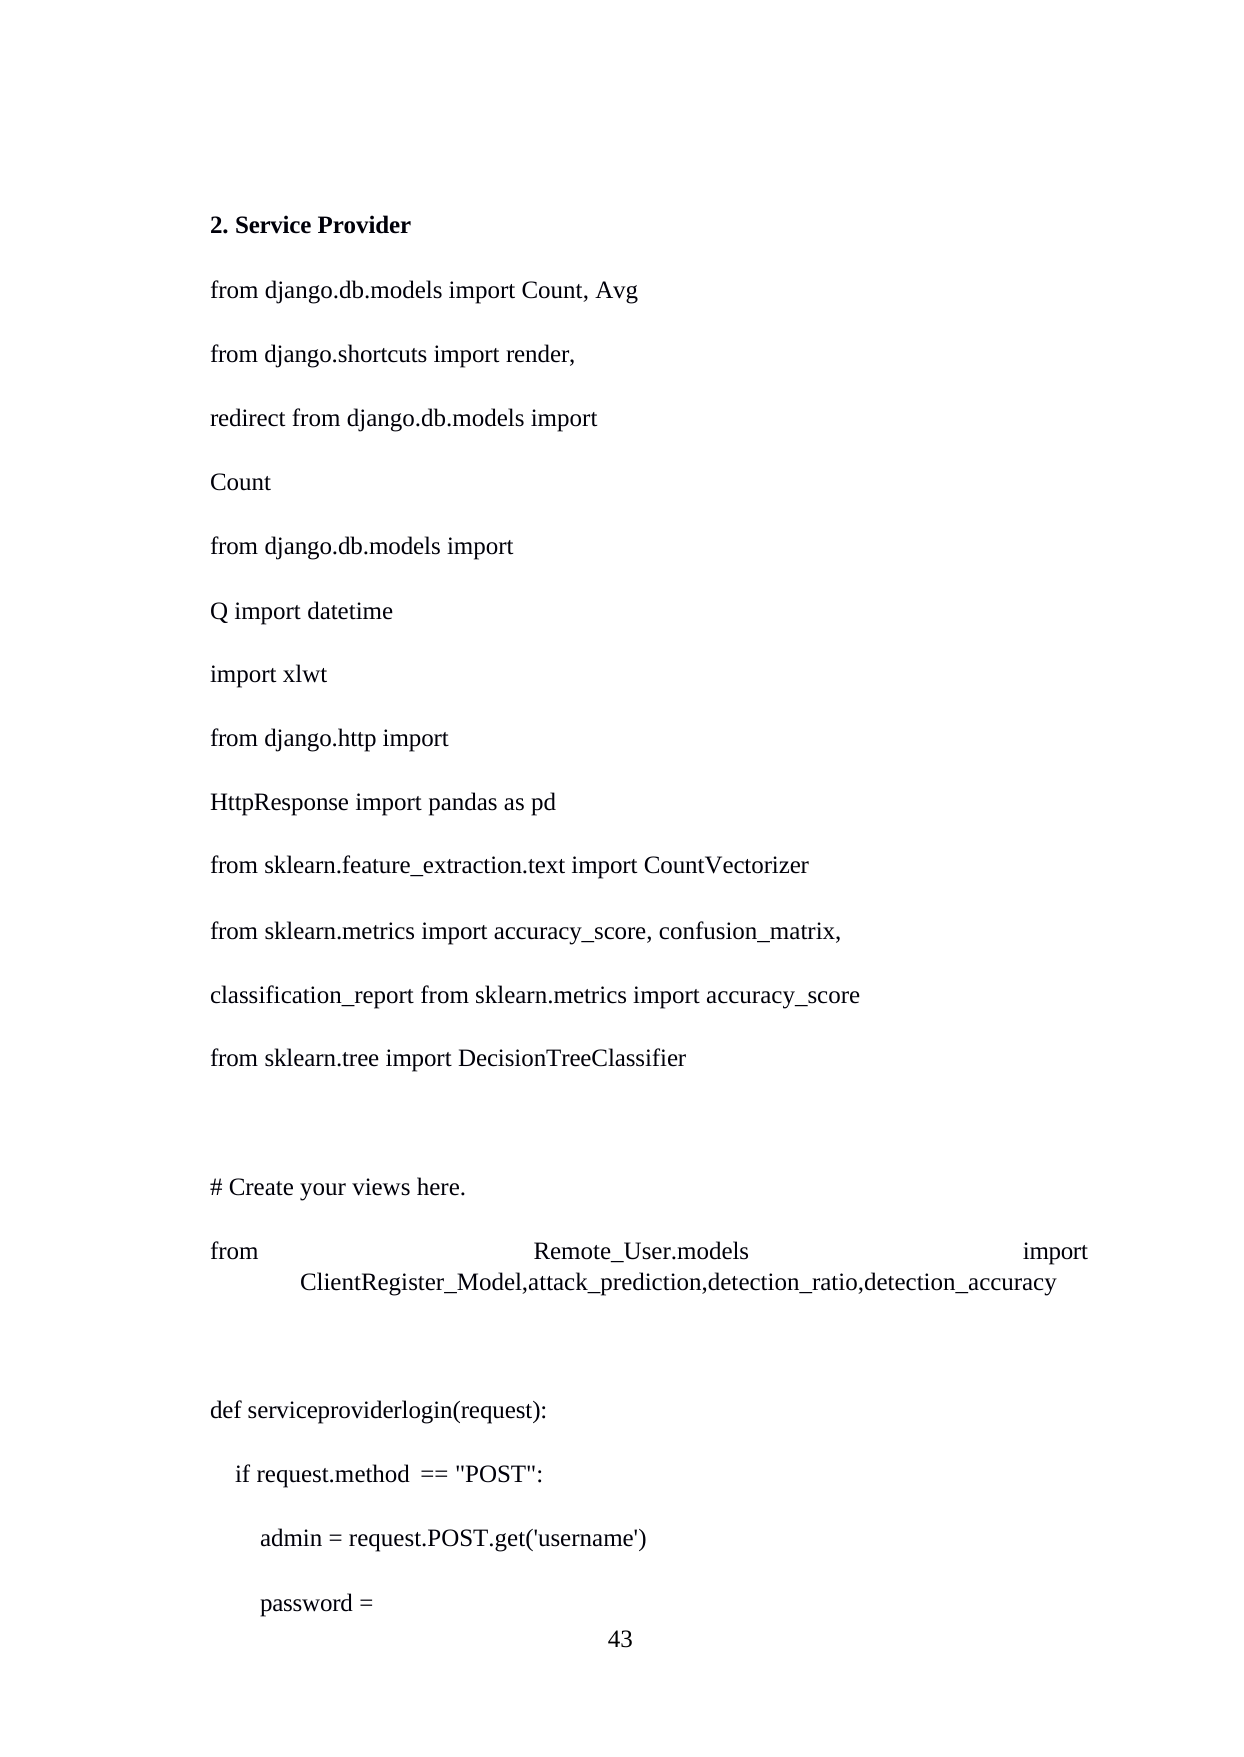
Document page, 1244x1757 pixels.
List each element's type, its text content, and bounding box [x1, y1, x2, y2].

subtitle Service Provider [210, 210, 1194, 239]
text from django.db.models import Count, Avg from django.shortcuts import render, redirect from django.db.models import Count [210, 275, 652, 496]
text def serviceproviderlogin(request): if request.method == "POST": [210, 1395, 549, 1488]
text from sklearn.feature_extraction.text import CountVectorizer [210, 851, 1194, 880]
text from sklearn.metrics import accuracy_score, confusion_matrix, classification_report from sklearn.metrics import accuracy_score [210, 916, 1049, 1009]
text from django.http import HttpResponse import pandas as pd [210, 723, 592, 816]
text import xlwt [210, 661, 1194, 688]
text from sklearn.tree import DecisionTreeClassifier [210, 1044, 1194, 1072]
text from Remote_User.models import ClientRegister_Model,attack_prediction,detection_ratio,detection_accuracy [210, 1236, 1088, 1296]
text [260, 1523, 672, 1616]
text from django.db.models import Q import datetime [210, 531, 536, 624]
text # Create your views here. [210, 1172, 1194, 1201]
